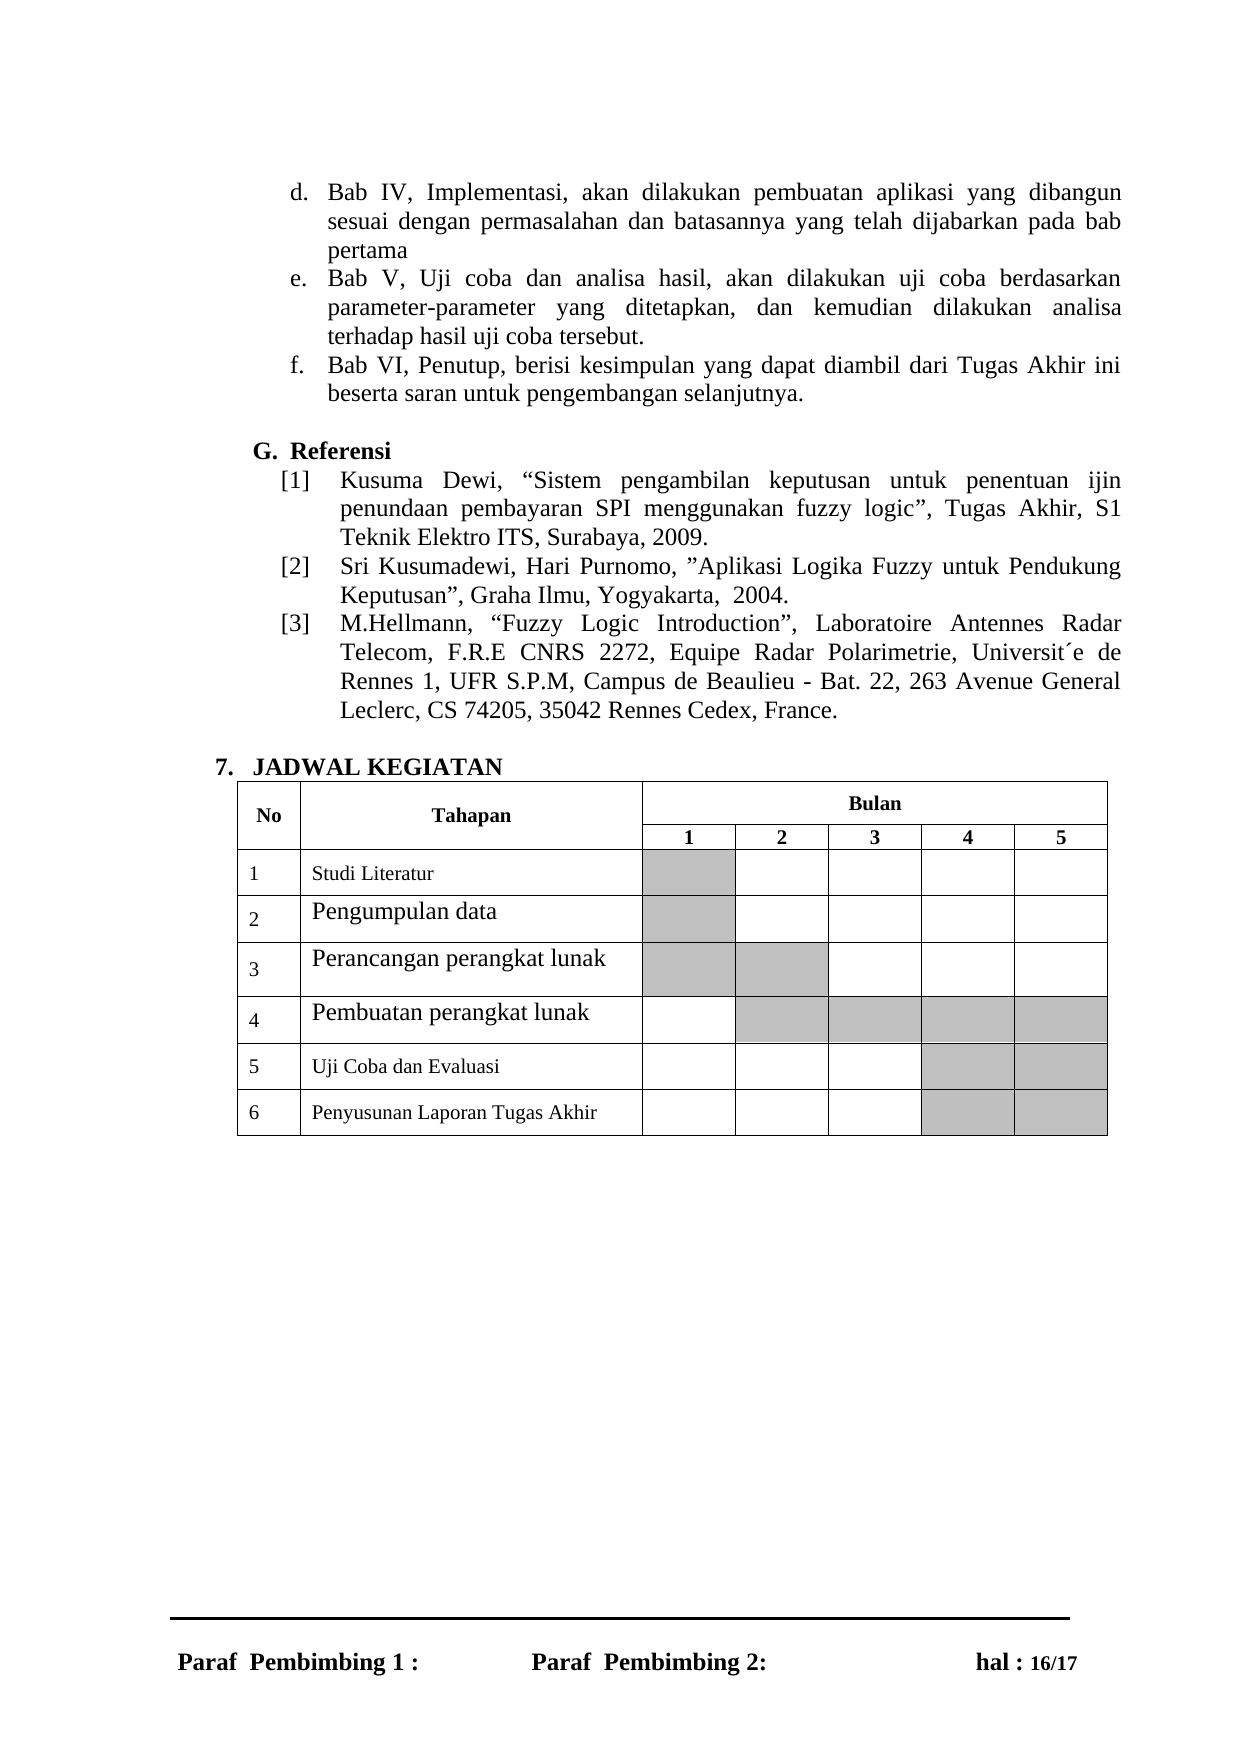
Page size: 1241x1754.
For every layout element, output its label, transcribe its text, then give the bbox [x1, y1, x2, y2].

table_cell [922, 896, 1014, 942]
table_cell [922, 943, 1014, 996]
table_cell Penyusunan Laporan Tugas Akhir [301, 1090, 642, 1135]
table_cell [643, 943, 735, 996]
table_cell 4 [238, 997, 300, 1042]
table_cell Pembuatan perangkat lunak [301, 997, 642, 1042]
table_cell [643, 997, 735, 1042]
table_cell [1015, 997, 1107, 1042]
table_cell [829, 896, 921, 942]
table_cell 6 [238, 1090, 300, 1135]
table_cell [1015, 850, 1107, 895]
table_cell [736, 943, 828, 996]
table_cell [643, 1090, 735, 1135]
table_cell [643, 1044, 735, 1089]
table_cell [829, 850, 921, 895]
table_cell 2 [238, 896, 300, 942]
list Bab IV, Implementasi, akan dilakukan pembuatan aplikasi yang dibangun sesuai dengan permasalahan dan batasannya yang telah dijabarkan pada bab pertama [290, 177, 1122, 263]
list Kusuma Dewi, “Sistem pengambilan keputusan untuk penentuan ijin penundaan pembayaran SPI menggunakan fuzzy logic”, Tugas Akhir, S1 Teknik Elektro ITS, Surabaya, 2009. [281, 465, 1122, 551]
table_cell 2 [736, 825, 828, 849]
table_cell 3 [238, 943, 300, 996]
table_cell [829, 997, 921, 1042]
table_cell [922, 1090, 1014, 1135]
table_cell [736, 1090, 828, 1135]
list Bab V, Uji coba dan analisa hasil, akan dilakukan uji coba berdasarkan parameter-parameter yang ditetapkan, dan kemudian dilakukan analisa terhadap hasil uji coba tersebut. [290, 263, 1122, 350]
table_cell [1015, 1044, 1107, 1089]
table_cell Studi Literatur [301, 850, 642, 895]
table_cell Uji Coba dan Evaluasi [301, 1044, 642, 1089]
table_cell [736, 997, 828, 1042]
table_cell [1015, 896, 1107, 942]
list Bab VI, Penutup, berisi kesimpulan yang dapat diambil dari Tugas Akhir ini beserta saran untuk pengembangan selanjutnya. [290, 350, 1122, 407]
table_cell [922, 1044, 1014, 1089]
list Referensi [252, 436, 1122, 465]
table_cell [736, 896, 828, 942]
table_cell 1 [238, 850, 300, 895]
table_cell 5 [238, 1044, 300, 1089]
table_cell 4 [922, 825, 1014, 849]
table_header Tahapan [301, 782, 642, 849]
table_cell [736, 850, 828, 895]
list Sri Kusumadewi, Hari Purnomo, ”Aplikasi Logika Fuzzy untuk Pendukung Keputusan”, Graha Ilmu, Yogyakarta, 2004. [281, 551, 1122, 608]
table_cell 1 [643, 825, 735, 849]
table_cell 3 [829, 825, 921, 849]
table_cell [643, 850, 735, 895]
table_cell [1015, 943, 1107, 996]
table_cell Pengumpulan data [301, 896, 642, 942]
list M.Hellmann, “Fuzzy Logic Introduction”, Laboratoire Antennes Radar Telecom, F.R.E CNRS 2272, Equipe Radar Polarimetrie, Universit´e de Rennes 1, UFR S.P.M, Campus de Beaulieu - Bat. 22, 263 Avenue General Leclerc, CS 74205, 35042 Rennes Cedex, France. [281, 608, 1122, 723]
table_cell [829, 1090, 921, 1135]
table_cell [643, 896, 735, 942]
table_header Bulan [643, 782, 1107, 824]
table_cell [736, 1044, 828, 1089]
table_cell [922, 997, 1014, 1042]
table_cell 5 [1015, 825, 1107, 849]
table_cell Perancangan perangkat lunak [301, 943, 642, 996]
table_header No [238, 782, 300, 849]
table_cell [829, 1044, 921, 1089]
table_cell [1015, 1090, 1107, 1135]
table_cell [829, 943, 921, 996]
list JADWAL KEGIATAN [215, 752, 1122, 781]
table_cell [922, 850, 1014, 895]
